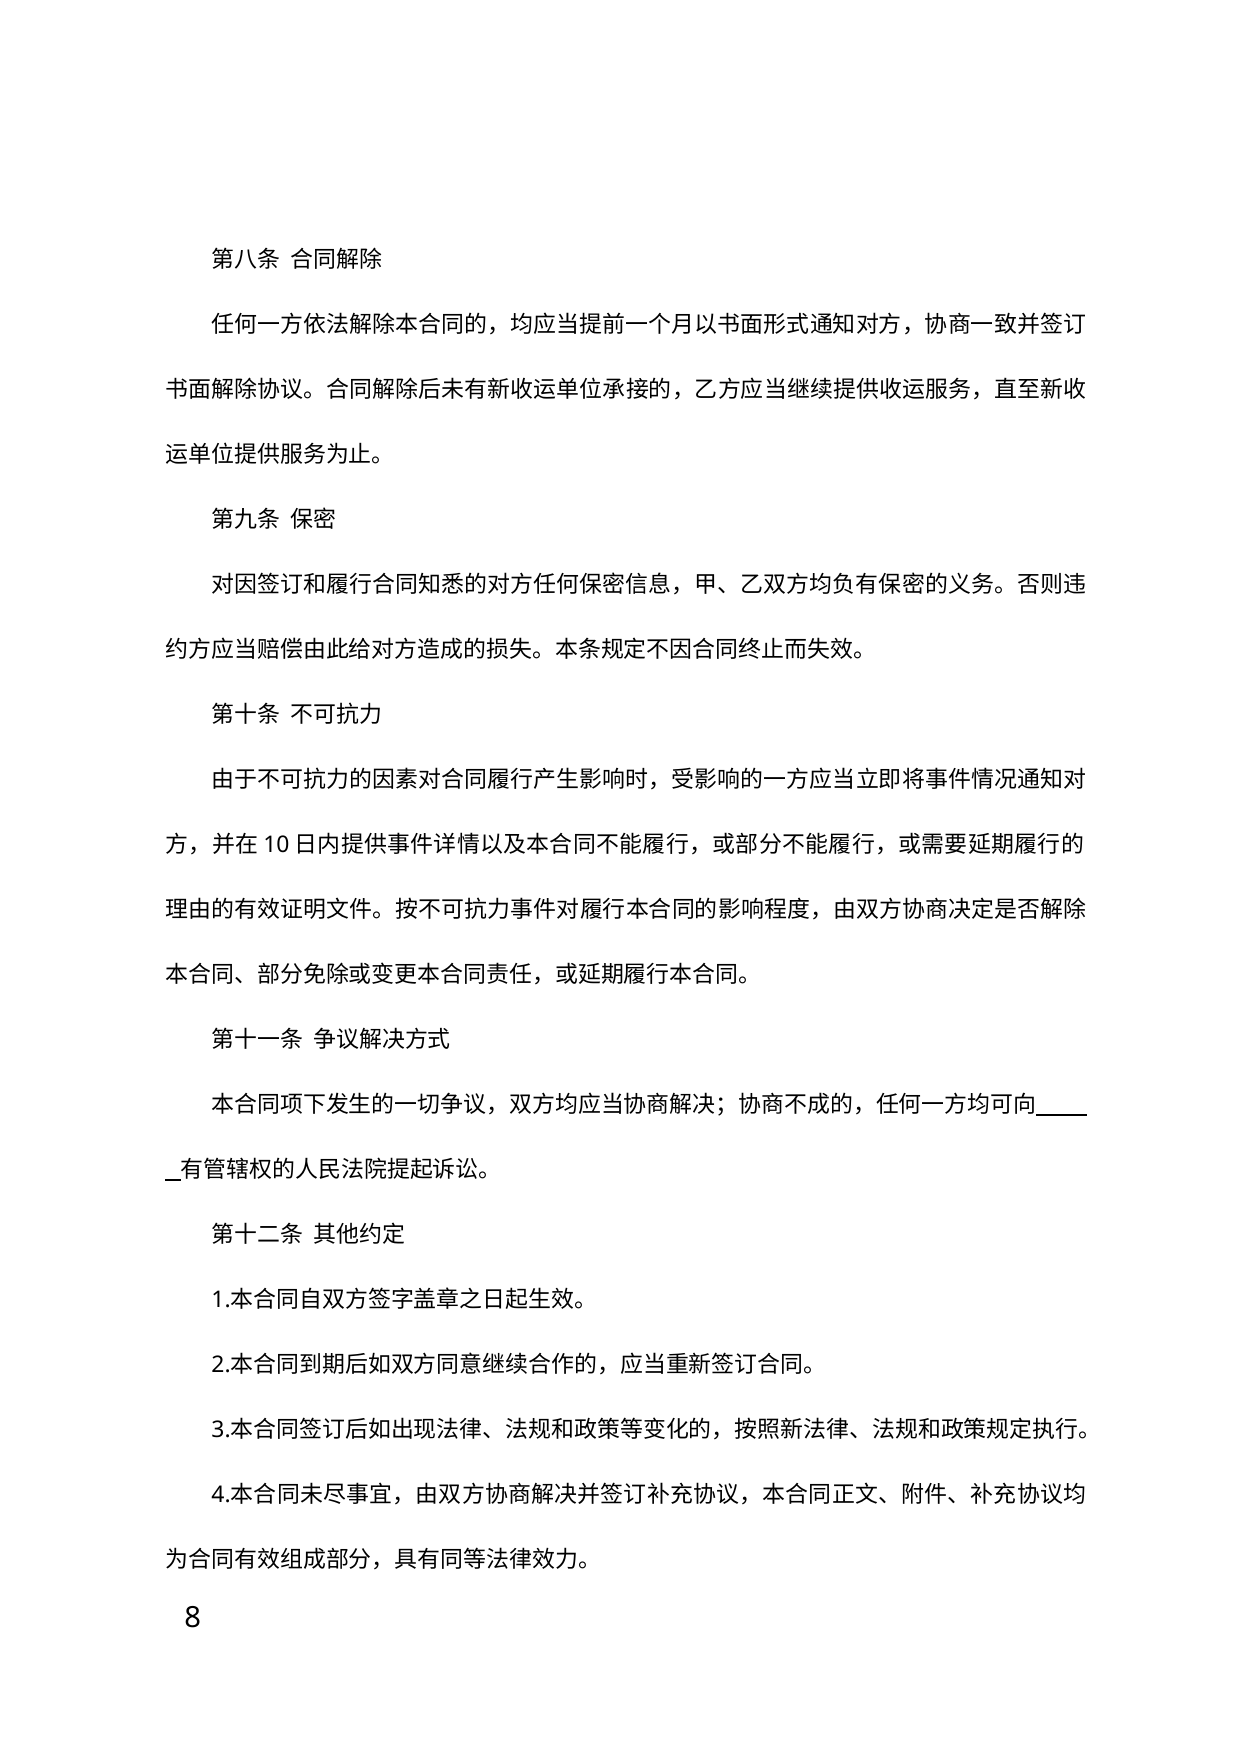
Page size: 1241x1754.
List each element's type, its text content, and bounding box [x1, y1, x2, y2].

text 1.本合同自双方签字盖章之日起生效。 [165, 1265, 1087, 1330]
text 第十二条 其他约定 [165, 1200, 1087, 1265]
text 第十条 不可抗力 [165, 680, 1087, 745]
text 2.本合同到期后如双方同意继续合作的，应当重新签订合同。 [165, 1330, 1087, 1395]
text 由于不可抗力的因素对合同履行产生影响时，受影响的一方应当立即将事件情况通知对方，并在10日内提供事件详情以及本合同不能履行，或部分不能履行，或需要延期履行的理由的有效证明文件。按不可抗力事件对履行本合同的影响程度，由双方协商决定是否解除本合同、部分免除或变更本合同责任，或延期履行本合同。 [165, 745, 1087, 1005]
text 3.本合同签订后如出现法律、法规和政策等变化的，按照新法律、法规和政策规定执行。 [165, 1395, 1087, 1460]
text 第八条 合同解除 [165, 225, 1087, 290]
text 4.本合同未尽事宜，由双方协商解决并签订补充协议，本合同正文、附件、补充协议均为合同有效组成部分，具有同等法律效力。 [165, 1460, 1087, 1590]
text 对因签订和履行合同知悉的对方任何保密信息，甲、乙双方均负有保密的义务。否则违约方应当赔偿由此给对方造成的损失。本条规定不因合同终止而失效。 [165, 550, 1087, 680]
text 第九条 保密 [165, 485, 1087, 550]
text 第十一条 争议解决方式 [165, 1005, 1087, 1070]
text 本合同项下发生的一切争议，双方均应当协商解决；协商不成的，任何一方均可向 有管辖权的人民法院提起诉讼。 [165, 1070, 1087, 1200]
text 任何一方依法解除本合同的，均应当提前一个月以书面形式通知对方，协商一致并签订书面解除协议。合同解除后未有新收运单位承接的，乙方应当继续提供收运服务，直至新收运单位提供服务为止。 [165, 290, 1087, 485]
